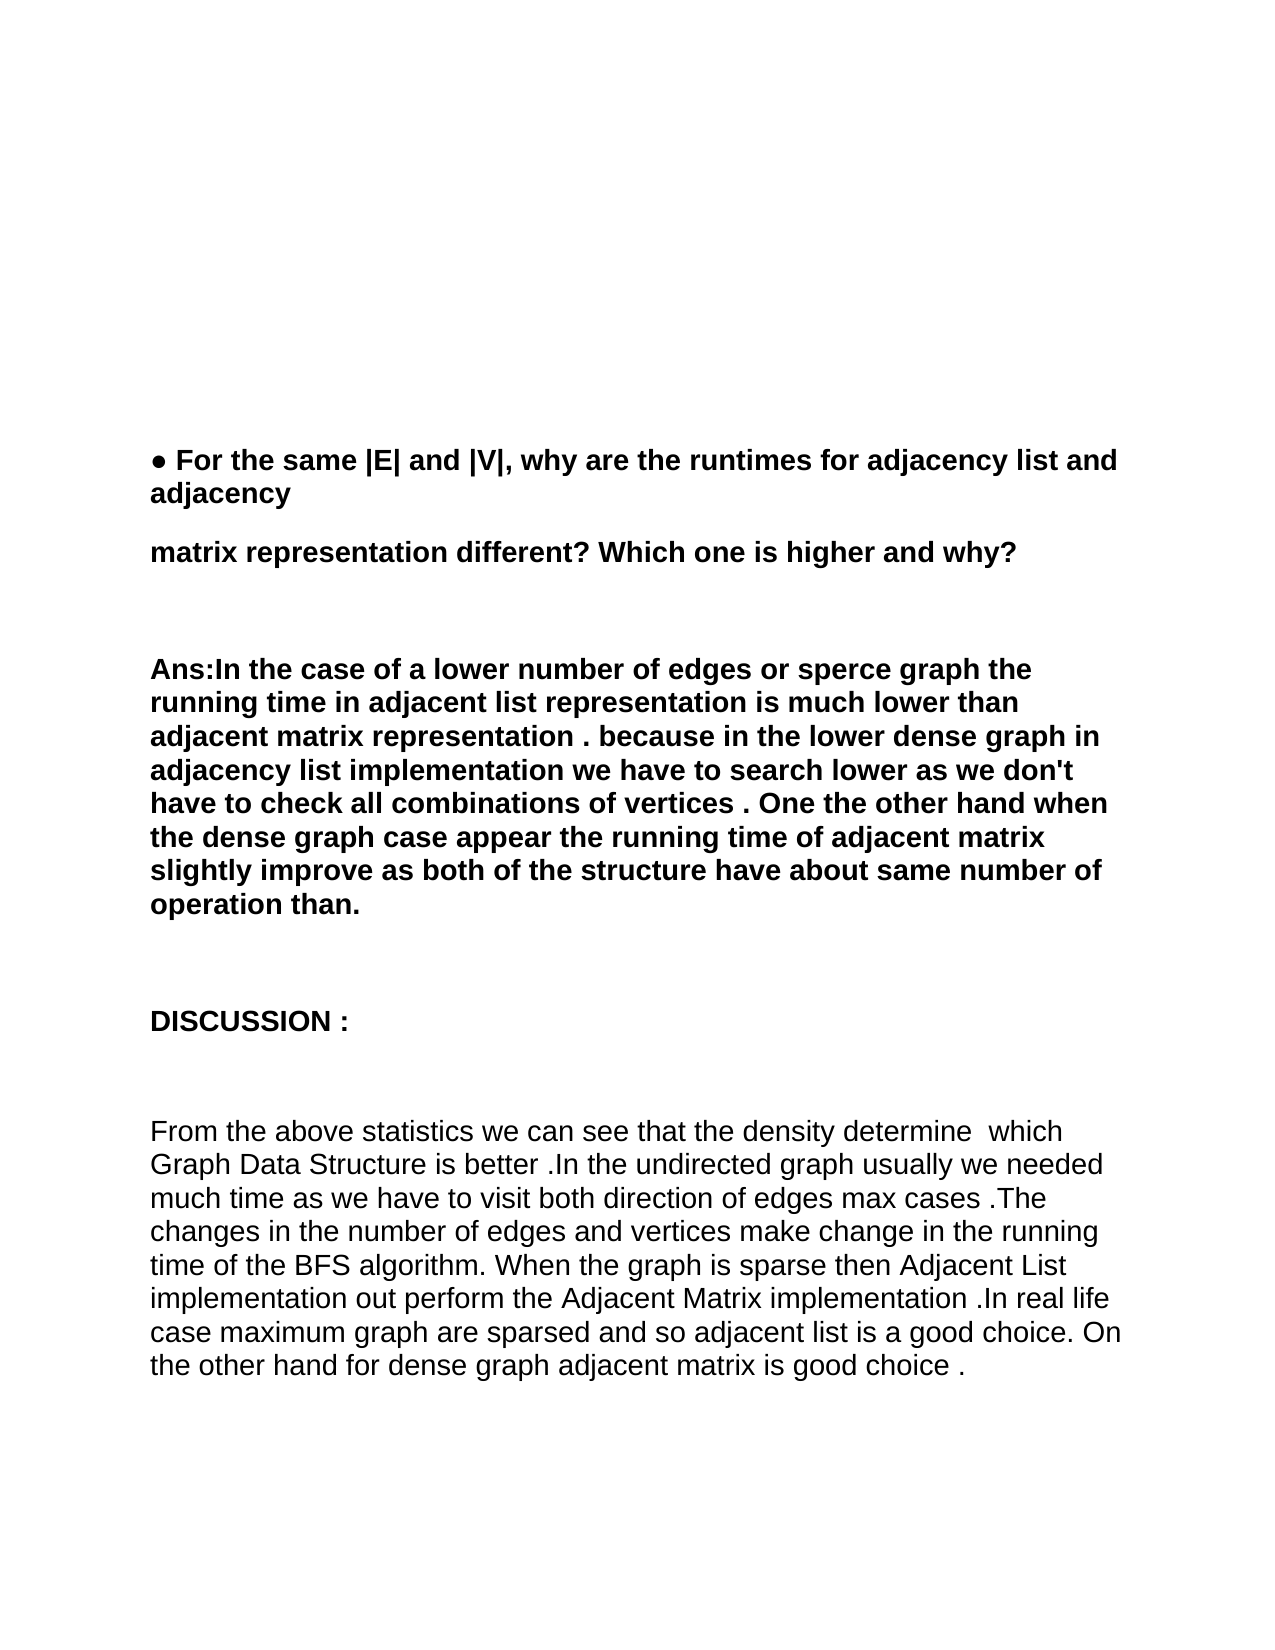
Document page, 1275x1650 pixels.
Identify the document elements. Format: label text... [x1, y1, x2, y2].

text From the above statistics we can see that the density determine which Graph Data Structure is better .In the undirected graph usually we needed much time as we have to visit both direction of edges max cases .The changes in the number of edges and vertices make change in the running time of the BFS algorithm. When the graph is sparse then Adjacent List implementation out perform the Adjacent Matrix implementation .In real life case maximum graph are sparsed and so adjacent list is a good choice. On the other hand for dense graph adjacent matrix is good choice . [150, 1114, 1125, 1382]
text Ans:In the case of a lower number of edges or sperce graph the running time in adjacent list representation is much lower than adjacent matrix representation . because in the lower dense graph in adjacency list implementation we have to search lower as we don't have to check all combinations of vertices . One the other hand when the dense graph case appear the running time of adjacent matrix slightly improve as both of the structure have about same number of operation than. [150, 652, 1125, 920]
text DISCUSSION : [150, 1004, 1125, 1037]
text ● For the same |E| and |V|, why are the runtimes for adjacency list and adjacency [150, 443, 1125, 510]
text matrix representation different? Which one is higher and why? [150, 535, 1125, 568]
